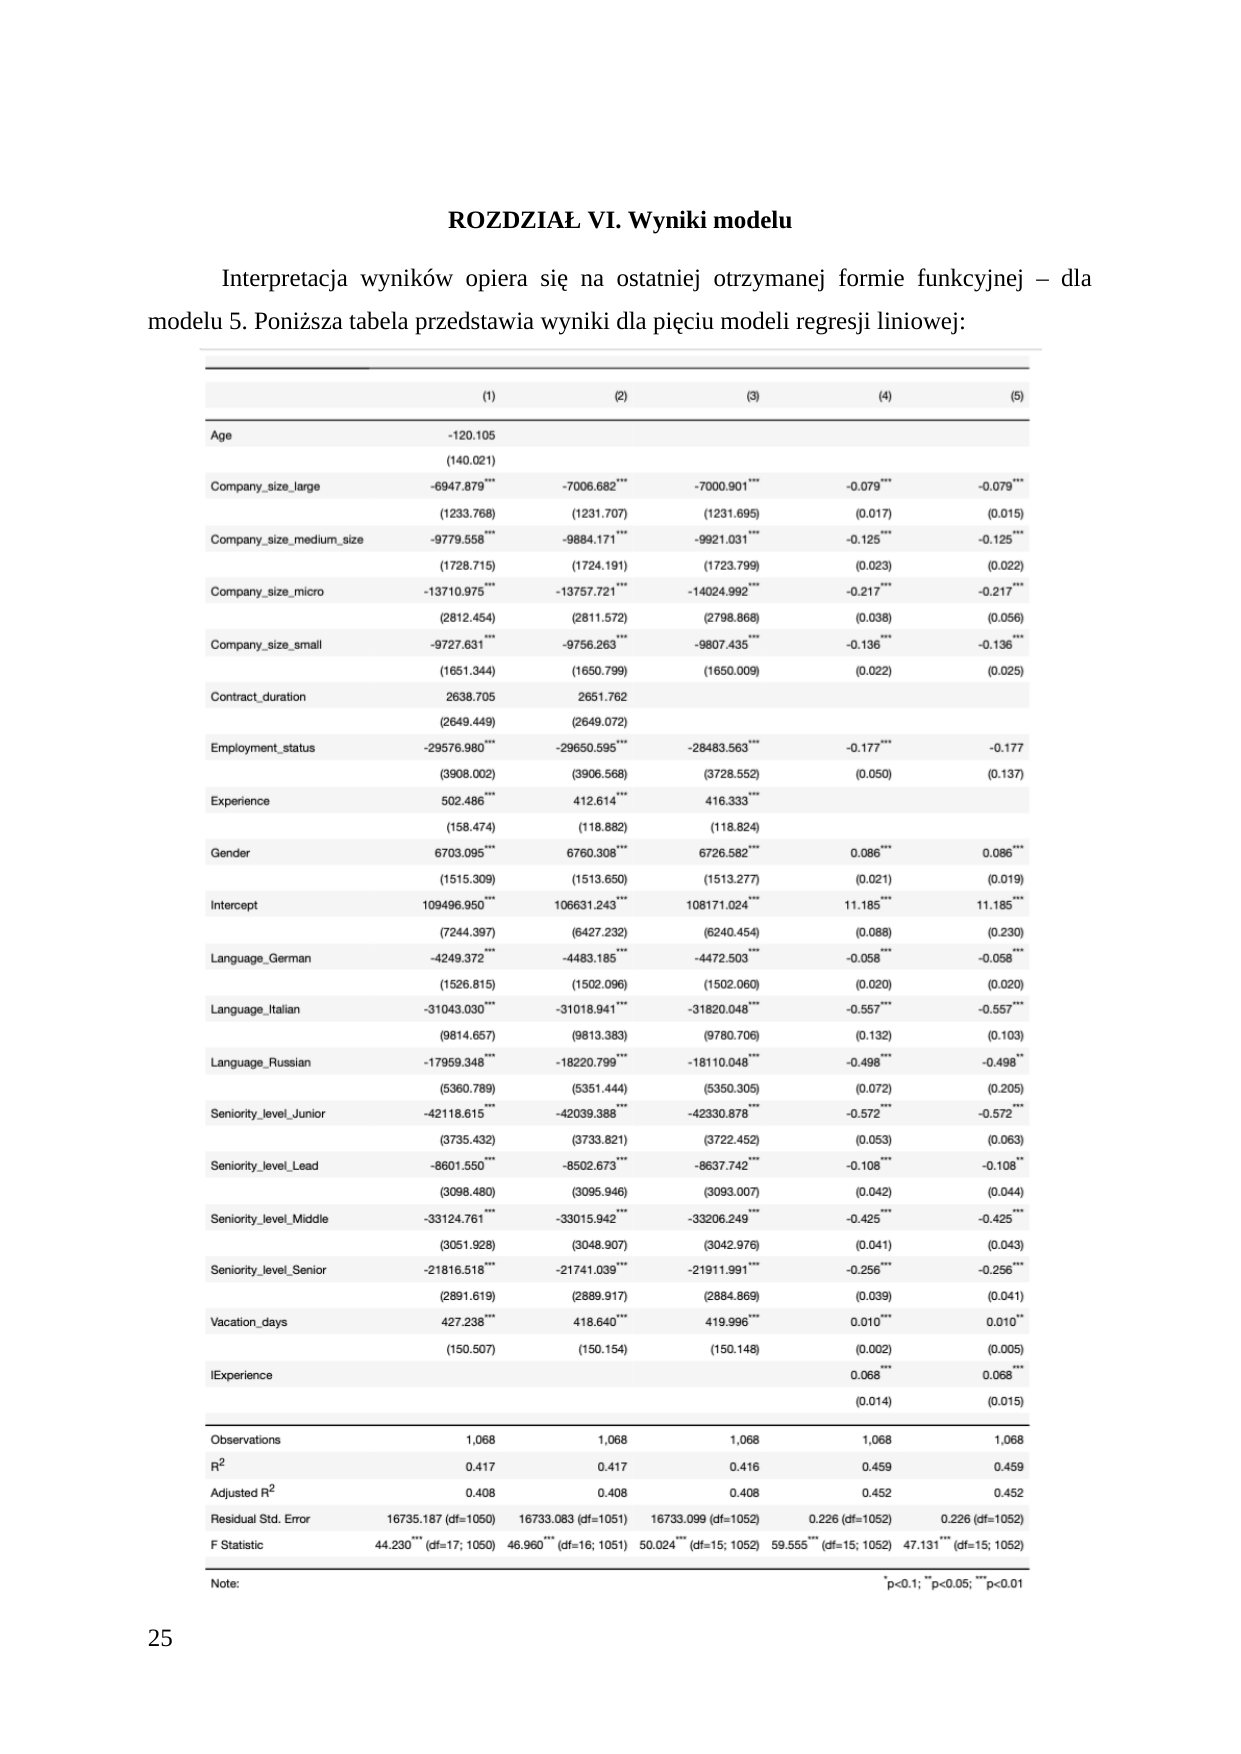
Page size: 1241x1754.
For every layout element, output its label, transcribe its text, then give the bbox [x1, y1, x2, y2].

picture [198, 348, 1042, 1599]
subtitle ROZDZIAŁ VI. Wyniki modelu [148, 205, 1093, 234]
text Interpretacja wyników opiera się na ostatniej otrzymanej formie funkcyjnej – dla modelu 5. Poniższa tabela przedstawia wyniki dla pięciu modeli regresji liniowej: [148, 263, 1093, 334]
